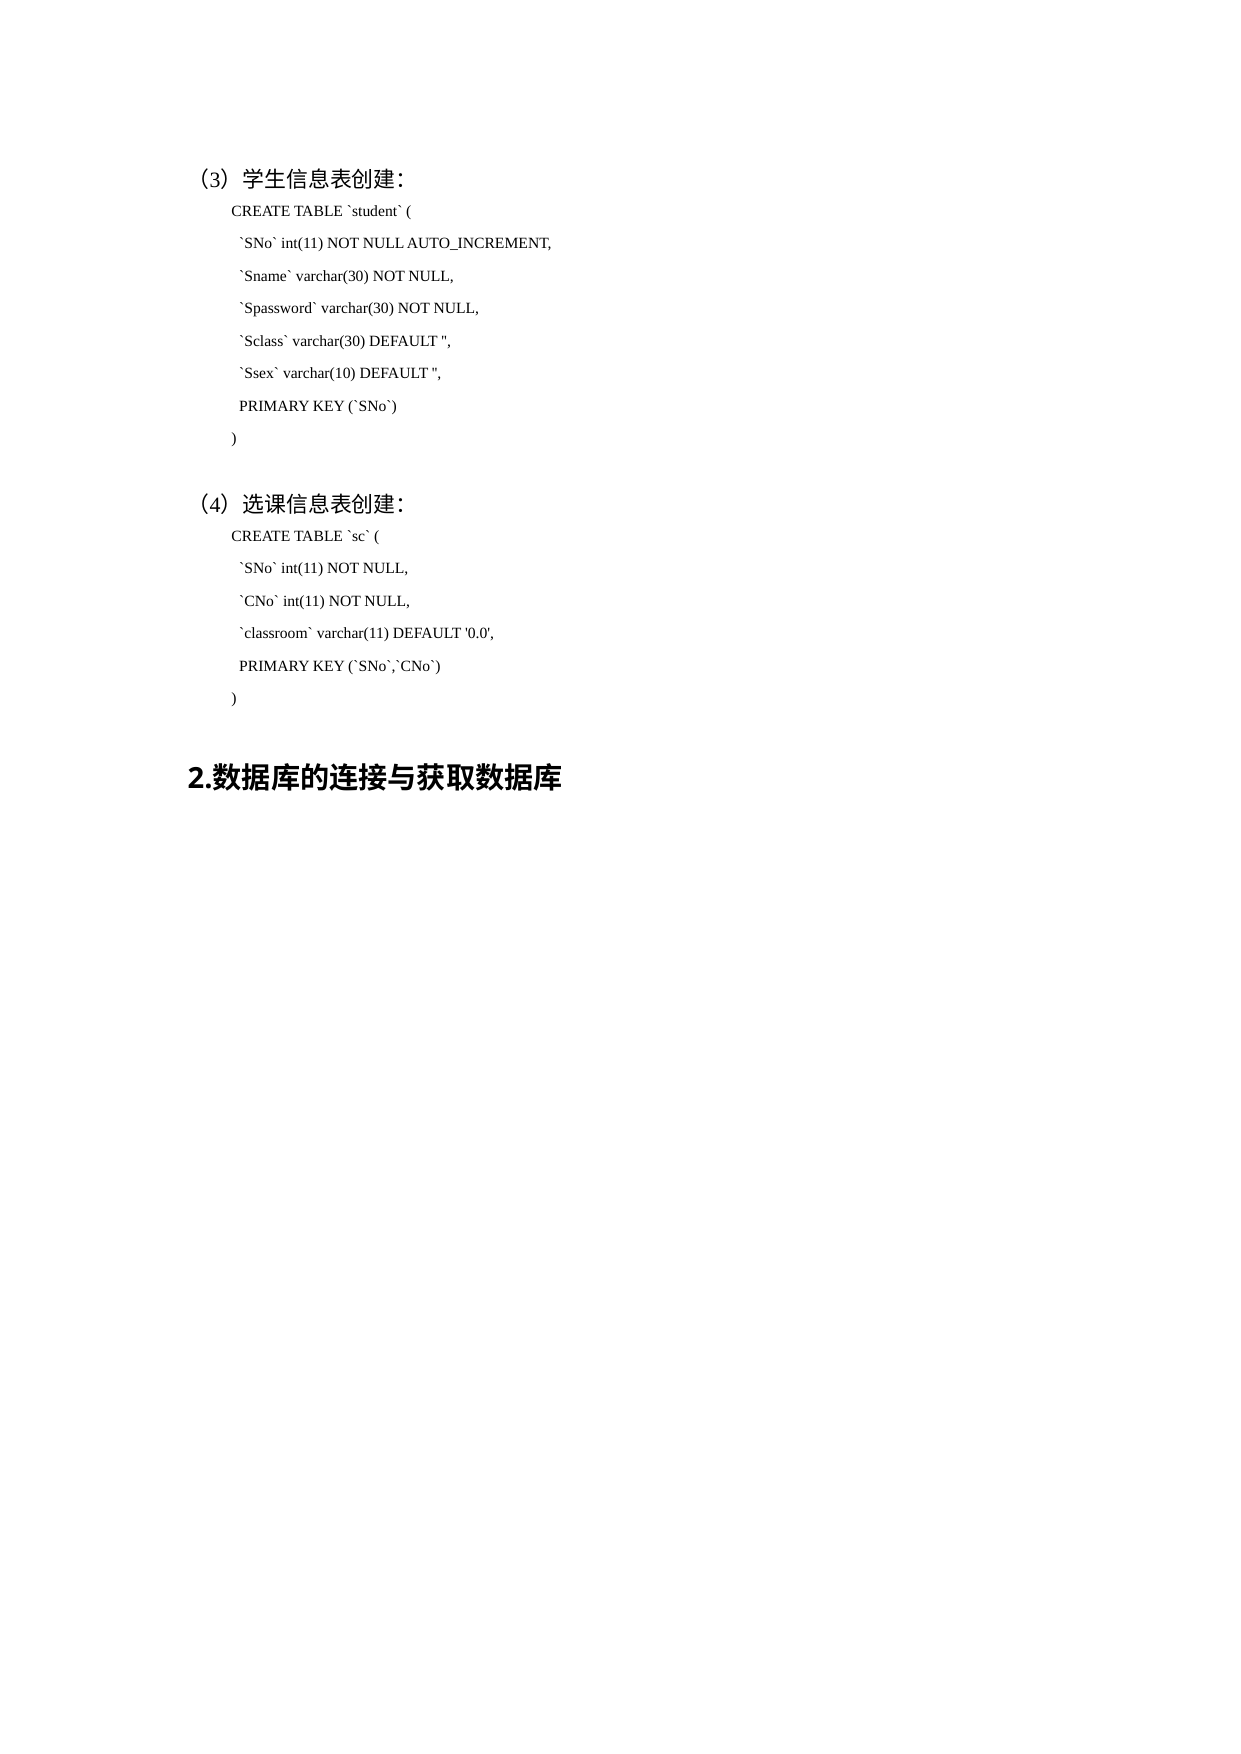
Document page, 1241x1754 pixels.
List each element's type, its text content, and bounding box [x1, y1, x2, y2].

text `SNo` int(11) NOT NULL AUTO_INCREMENT, [231, 227, 1053, 259]
text `Spassword` varchar(30) NOT NULL, [231, 292, 1053, 324]
text ) [231, 422, 1053, 454]
text （4）选课信息表创建： [187, 487, 1053, 519]
text ) [231, 682, 1053, 714]
text CREATE TABLE `student` ( [231, 194, 1053, 227]
subtitle 2.数据库的连接与获取数据库 [187, 743, 1053, 808]
text `Sclass` varchar(30) DEFAULT '', [231, 324, 1053, 357]
text PRIMARY KEY (`SNo`,`CNo`) [231, 649, 1053, 682]
text CREATE TABLE `sc` ( [231, 519, 1053, 552]
text `classroom` varchar(11) DEFAULT '0.0', [231, 617, 1053, 649]
text `CNo` int(11) NOT NULL, [231, 584, 1053, 617]
text `Sname` varchar(30) NOT NULL, [231, 259, 1053, 292]
text `Ssex` varchar(10) DEFAULT '', [231, 357, 1053, 389]
text `SNo` int(11) NOT NULL, [231, 552, 1053, 584]
text PRIMARY KEY (`SNo`) [231, 389, 1053, 422]
text （3）学生信息表创建： [187, 162, 1053, 194]
